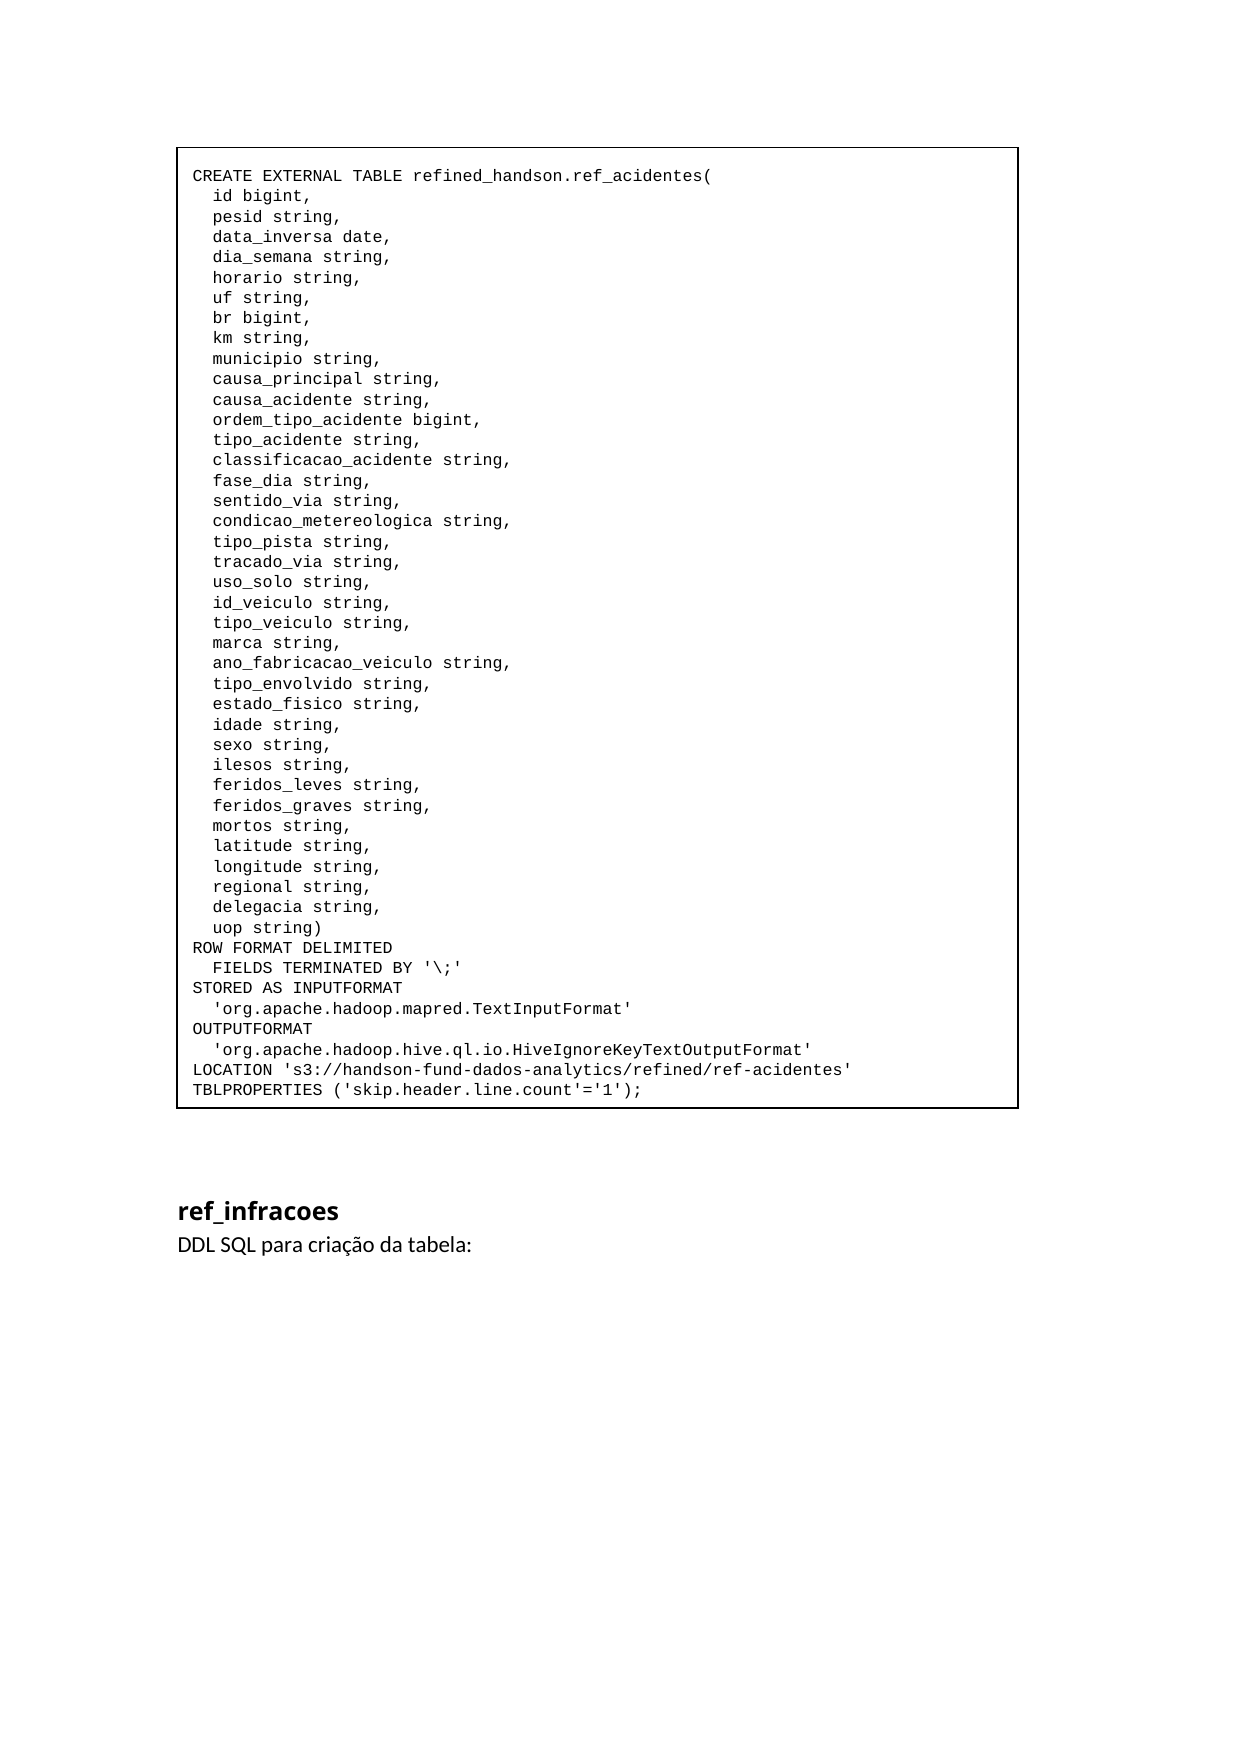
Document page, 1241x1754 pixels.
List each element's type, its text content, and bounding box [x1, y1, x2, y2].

subtitle ref_infracoes [177, 1194, 1063, 1228]
text DDL SQL para criação da tabela: [177, 1231, 1063, 1259]
